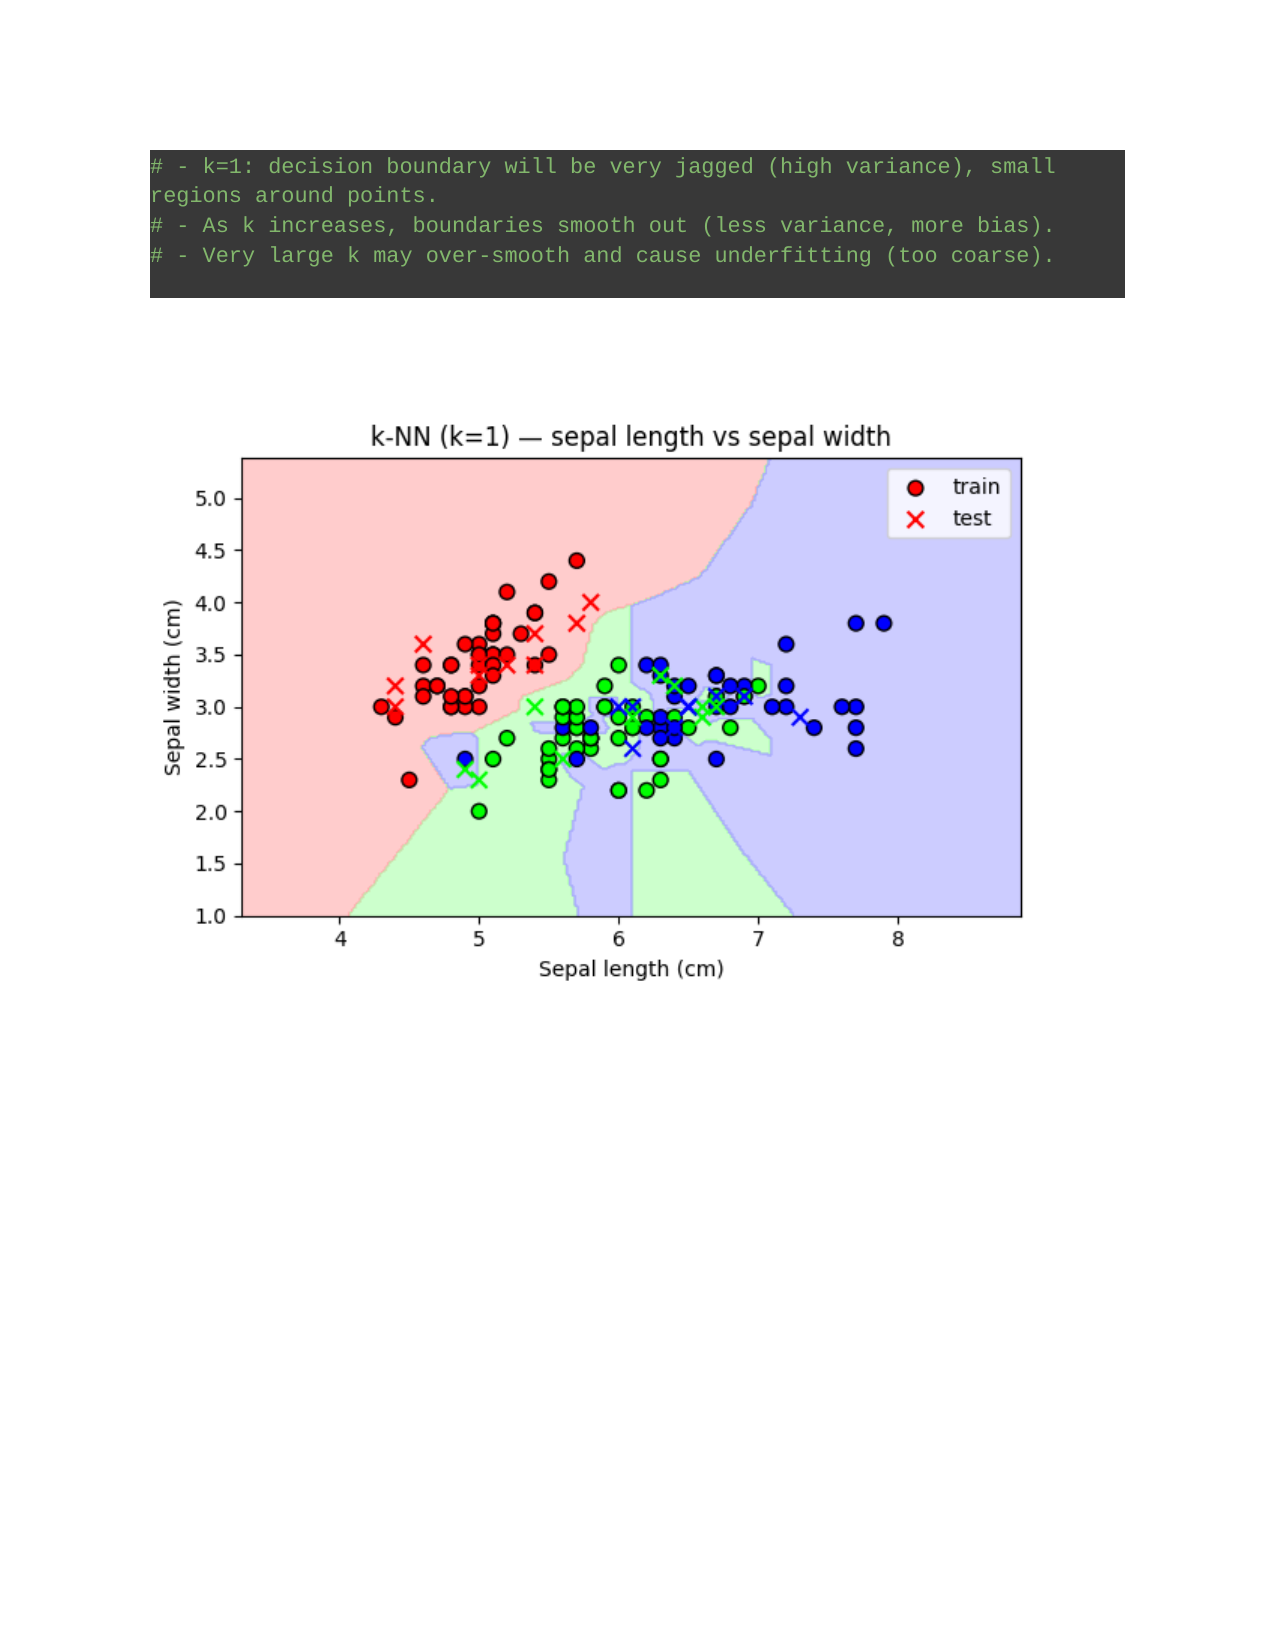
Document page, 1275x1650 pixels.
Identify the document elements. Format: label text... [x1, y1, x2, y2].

text # - As k increases, boundaries smooth out (less variance, more bias). [150, 209, 1125, 239]
text # - Very large k may over-smooth and cause underfitting (too coarse). [150, 239, 1125, 269]
picture [150, 410, 1035, 996]
text # - k=1: decision boundary will be very jagged (high variance), small regions around points. [150, 150, 1125, 209]
